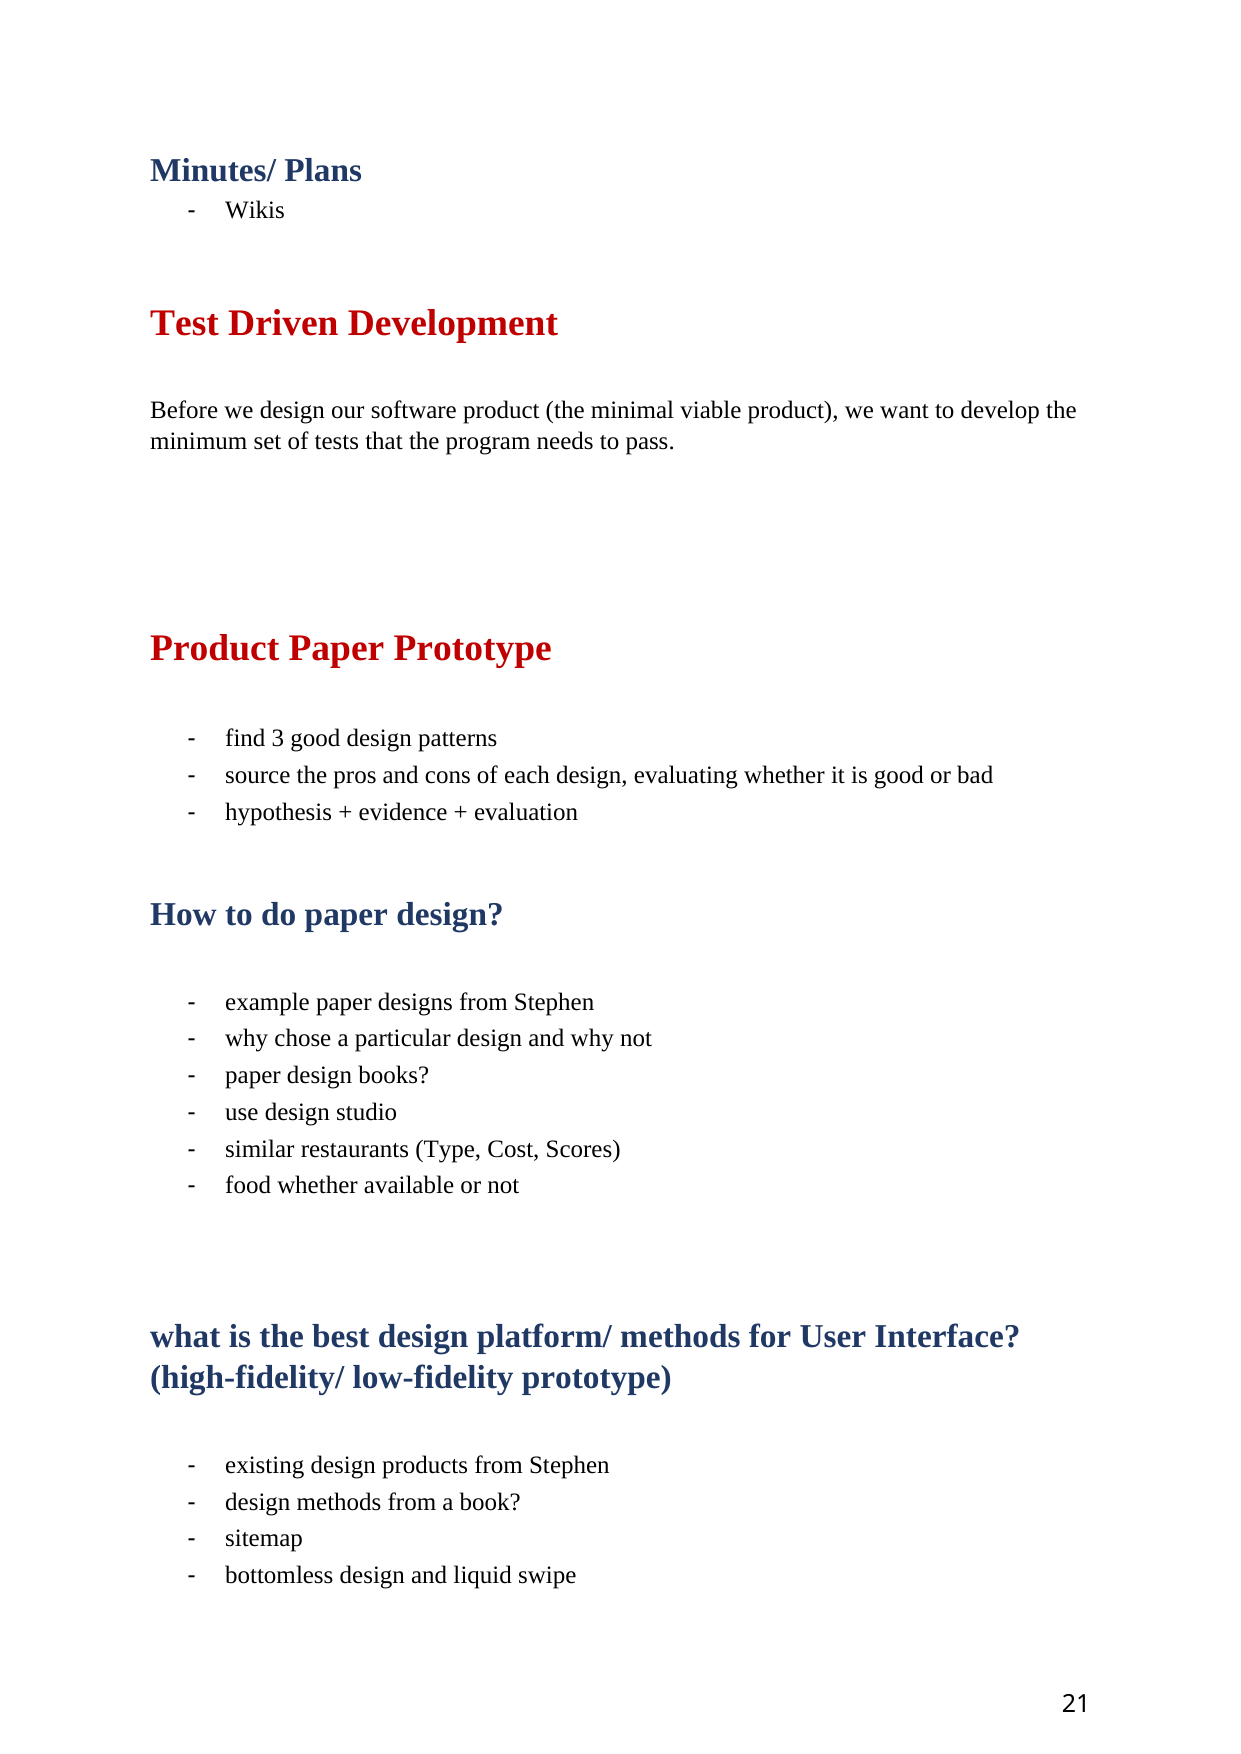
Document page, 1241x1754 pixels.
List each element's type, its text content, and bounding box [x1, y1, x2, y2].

subtitle Test Driven Development [150, 301, 1090, 344]
list similar restaurants (Type, Cost, Scores) [187, 1130, 1090, 1164]
text Before we design our software product (the minimal viable product), we want to develop the minimum set of tests that the program needs to pass. [150, 395, 1090, 455]
list bottomless design and liquid swipe [187, 1557, 1090, 1591]
list sitemap [187, 1520, 1090, 1554]
subtitle what is the best design platform/ methods for User Interface? (high-fidelity/ low-fidelity prototype) [150, 1316, 1090, 1396]
list Wikis [187, 191, 1090, 225]
subtitle Minutes/ Plans [150, 150, 1090, 188]
list food whether available or not [187, 1167, 1090, 1201]
list paper design books? [187, 1057, 1090, 1091]
subtitle Product Paper Prototype [150, 625, 1090, 668]
list why chose a particular design and why not [187, 1020, 1090, 1054]
list find 3 good design patterns [187, 719, 1090, 754]
list hypothesis + evidence + evaluation [187, 793, 1090, 827]
list design methods from a book? [187, 1483, 1090, 1517]
list source the pros and cons of each design, evaluating whether it is good or bad [187, 756, 1090, 790]
list existing design products from Stephen [187, 1446, 1090, 1481]
list example paper designs from Stephen [187, 983, 1090, 1017]
list use design studio [187, 1094, 1090, 1128]
subtitle How to do paper design? [150, 894, 1090, 933]
